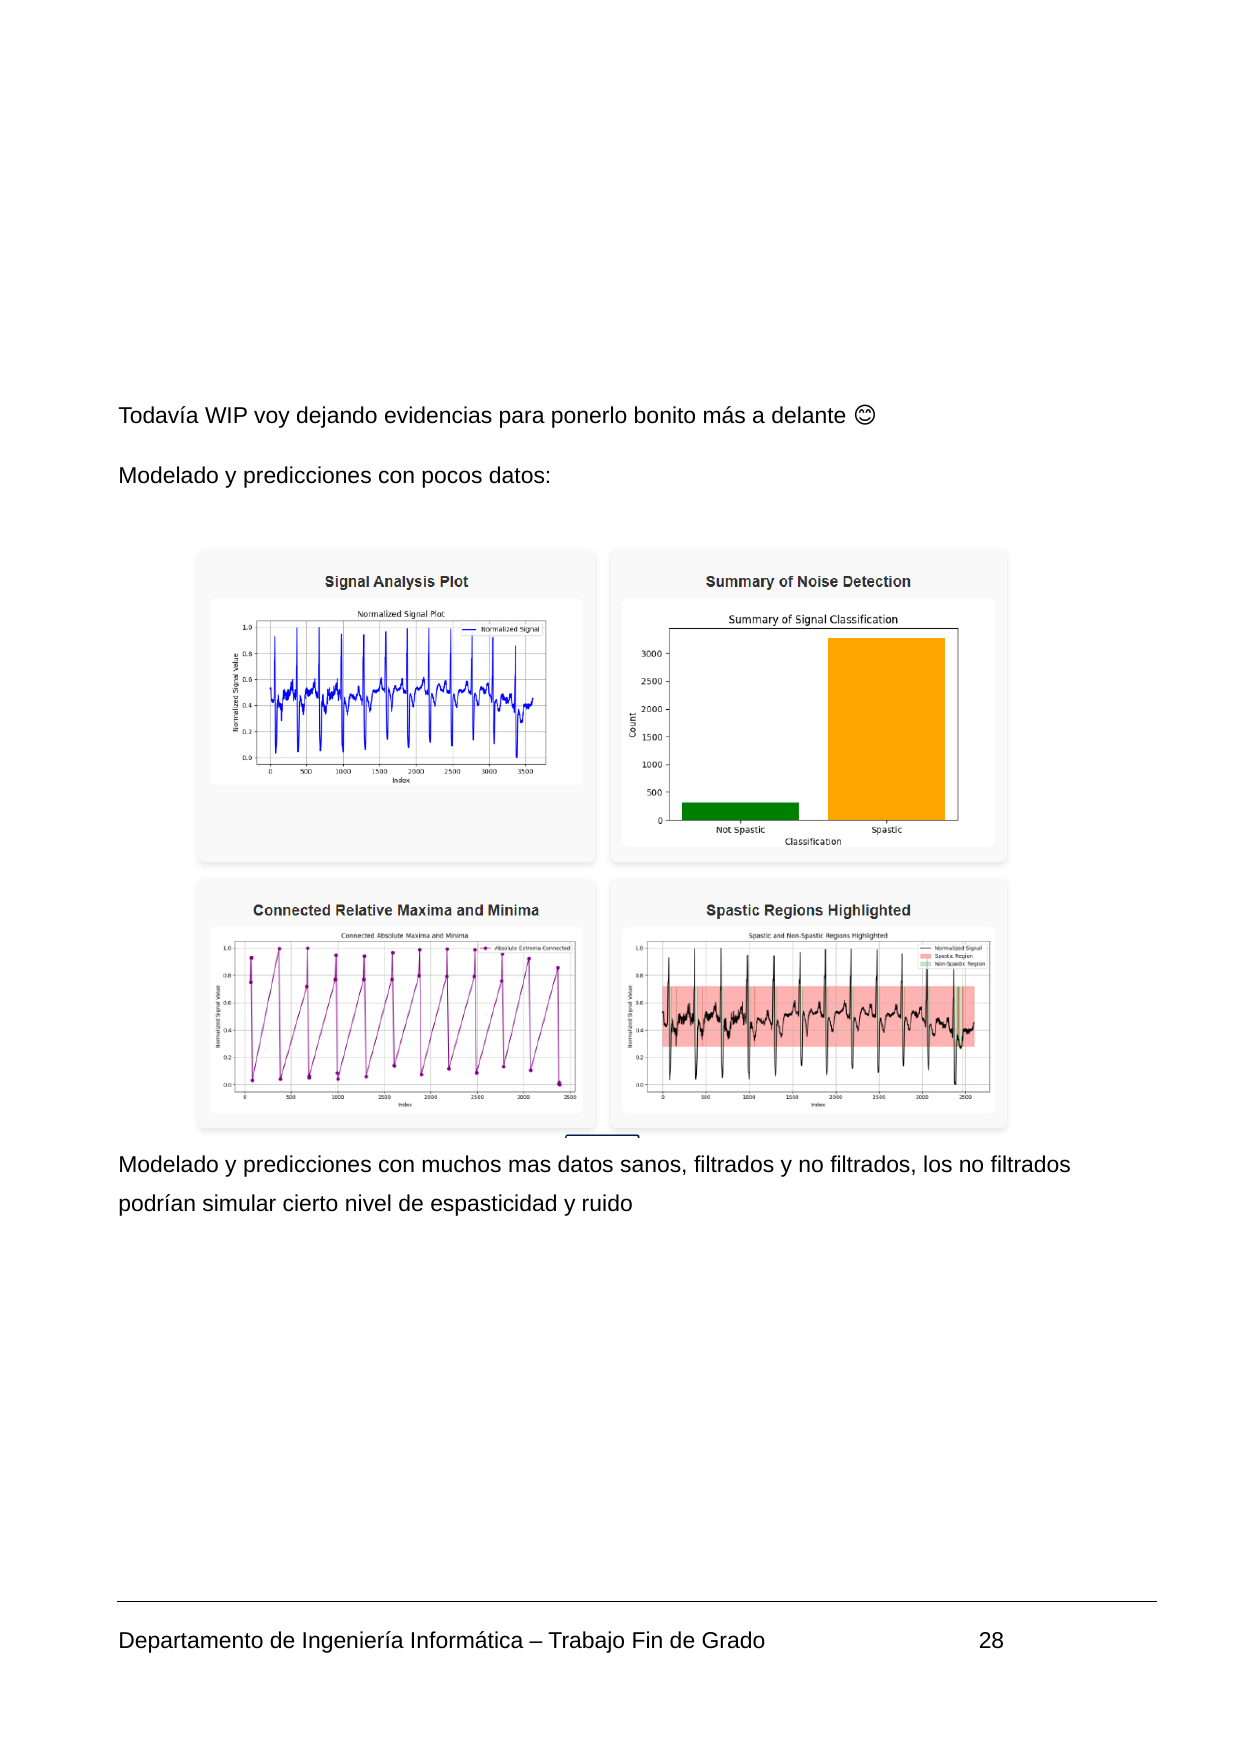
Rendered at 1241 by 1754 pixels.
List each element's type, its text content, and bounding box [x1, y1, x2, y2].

text Todavía WIP voy dejando evidencias para ponerlo bonito más a delante 😊 [118, 399, 1122, 430]
text Modelado y predicciones con pocos datos: [118, 462, 1122, 489]
picture [118, 518, 1078, 1138]
